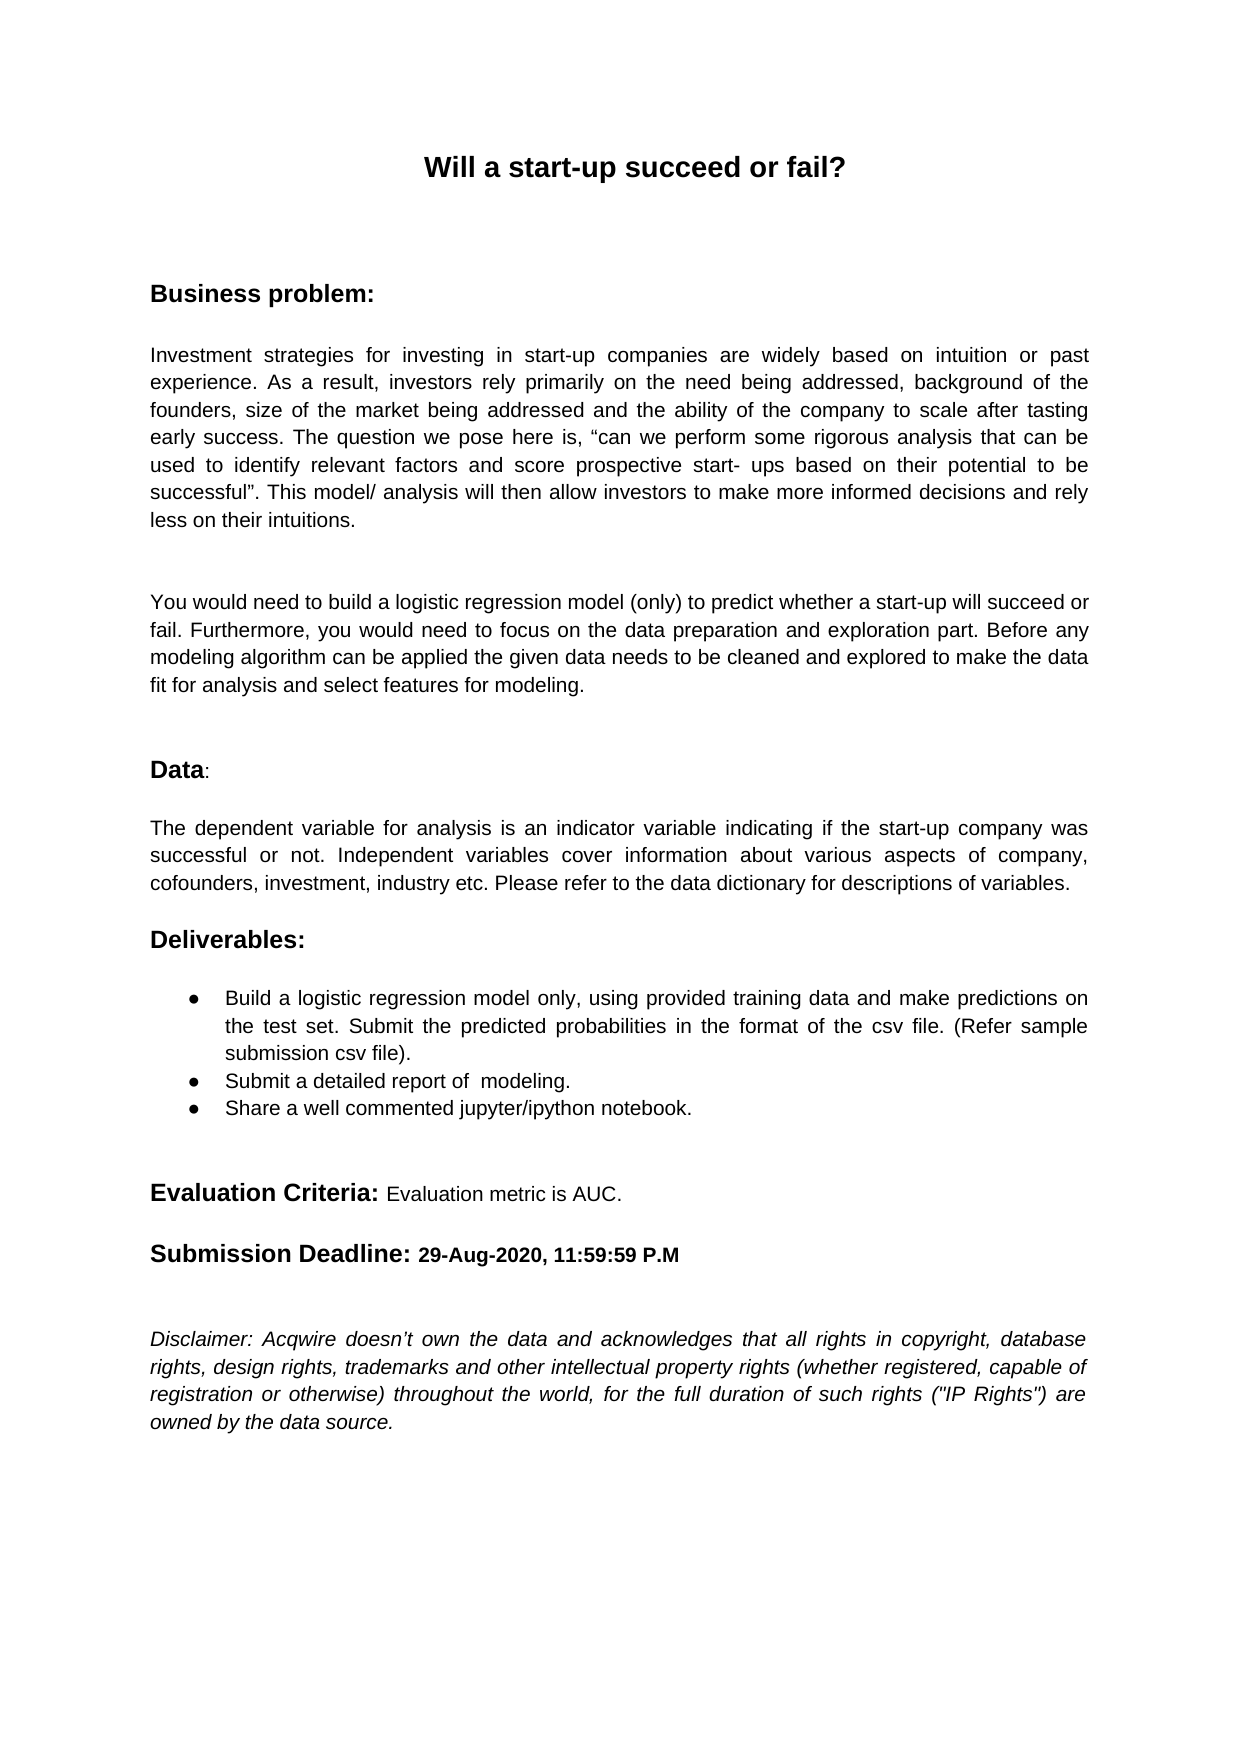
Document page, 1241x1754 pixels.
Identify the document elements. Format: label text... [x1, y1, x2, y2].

text You would need to build a logistic regression model (only) to predict whether a start-up will succeed or fail. Furthermore, you would need to focus on the data preparation and exploration part. Before any modeling algorithm can be applied the given data needs to be cleaned and explored to make the data fit for analysis and select features for modeling. [150, 590, 1090, 696]
text Will a start-up succeed or fail? [150, 150, 1090, 183]
list Submit a detailed report of modeling. [187, 1068, 1090, 1092]
list Build a logistic regression model only, using provided training data and make predictions on the test set. Submit the predicted probabilities in the format of the csv file. (Refer sample submission csv file). [187, 986, 1090, 1065]
text Disclaimer: Acqwire doesn’t own the data and acknowledges that all rights in copyright, database rights, design rights, trademarks and other intellectual property rights (whether registered, capable of registration or otherwise) throughout the world, for the full duration of such rights ("IP Rights") are owned by the data source. [150, 1327, 1090, 1433]
text Deliverables: [150, 925, 1090, 954]
list Share a well commented jupyter/ipython notebook. [187, 1096, 1090, 1120]
text Evaluation Criteria: Evaluation metric is AUC. [150, 1178, 1090, 1207]
text Data: [150, 755, 1090, 784]
text Business problem: [150, 279, 1090, 308]
text The dependent variable for analysis is an indicator variable indicating if the start-up company was successful or not. Independent variables cover information about various aspects of company, cofounders, investment, industry etc. Please refer to the data dictionary for descriptions of variables. [150, 815, 1090, 894]
text Submission Deadline: 29-Aug-2020, 11:59:59 P.M [150, 1239, 1090, 1268]
text Investment strategies for investing in start-up companies are widely based on intuition or past experience. As a result, investors rely primarily on the need being addressed, background of the founders, size of the market being addressed and the ability of the company to scale after tasting early success. The question we pose here is, “can we perform some rigorous analysis that can be used to identify relevant factors and score prospective start- ups based on their potential to be successful”. This model/ analysis will then allow investors to make more informed decisions and rely less on their intuitions. [150, 342, 1090, 531]
